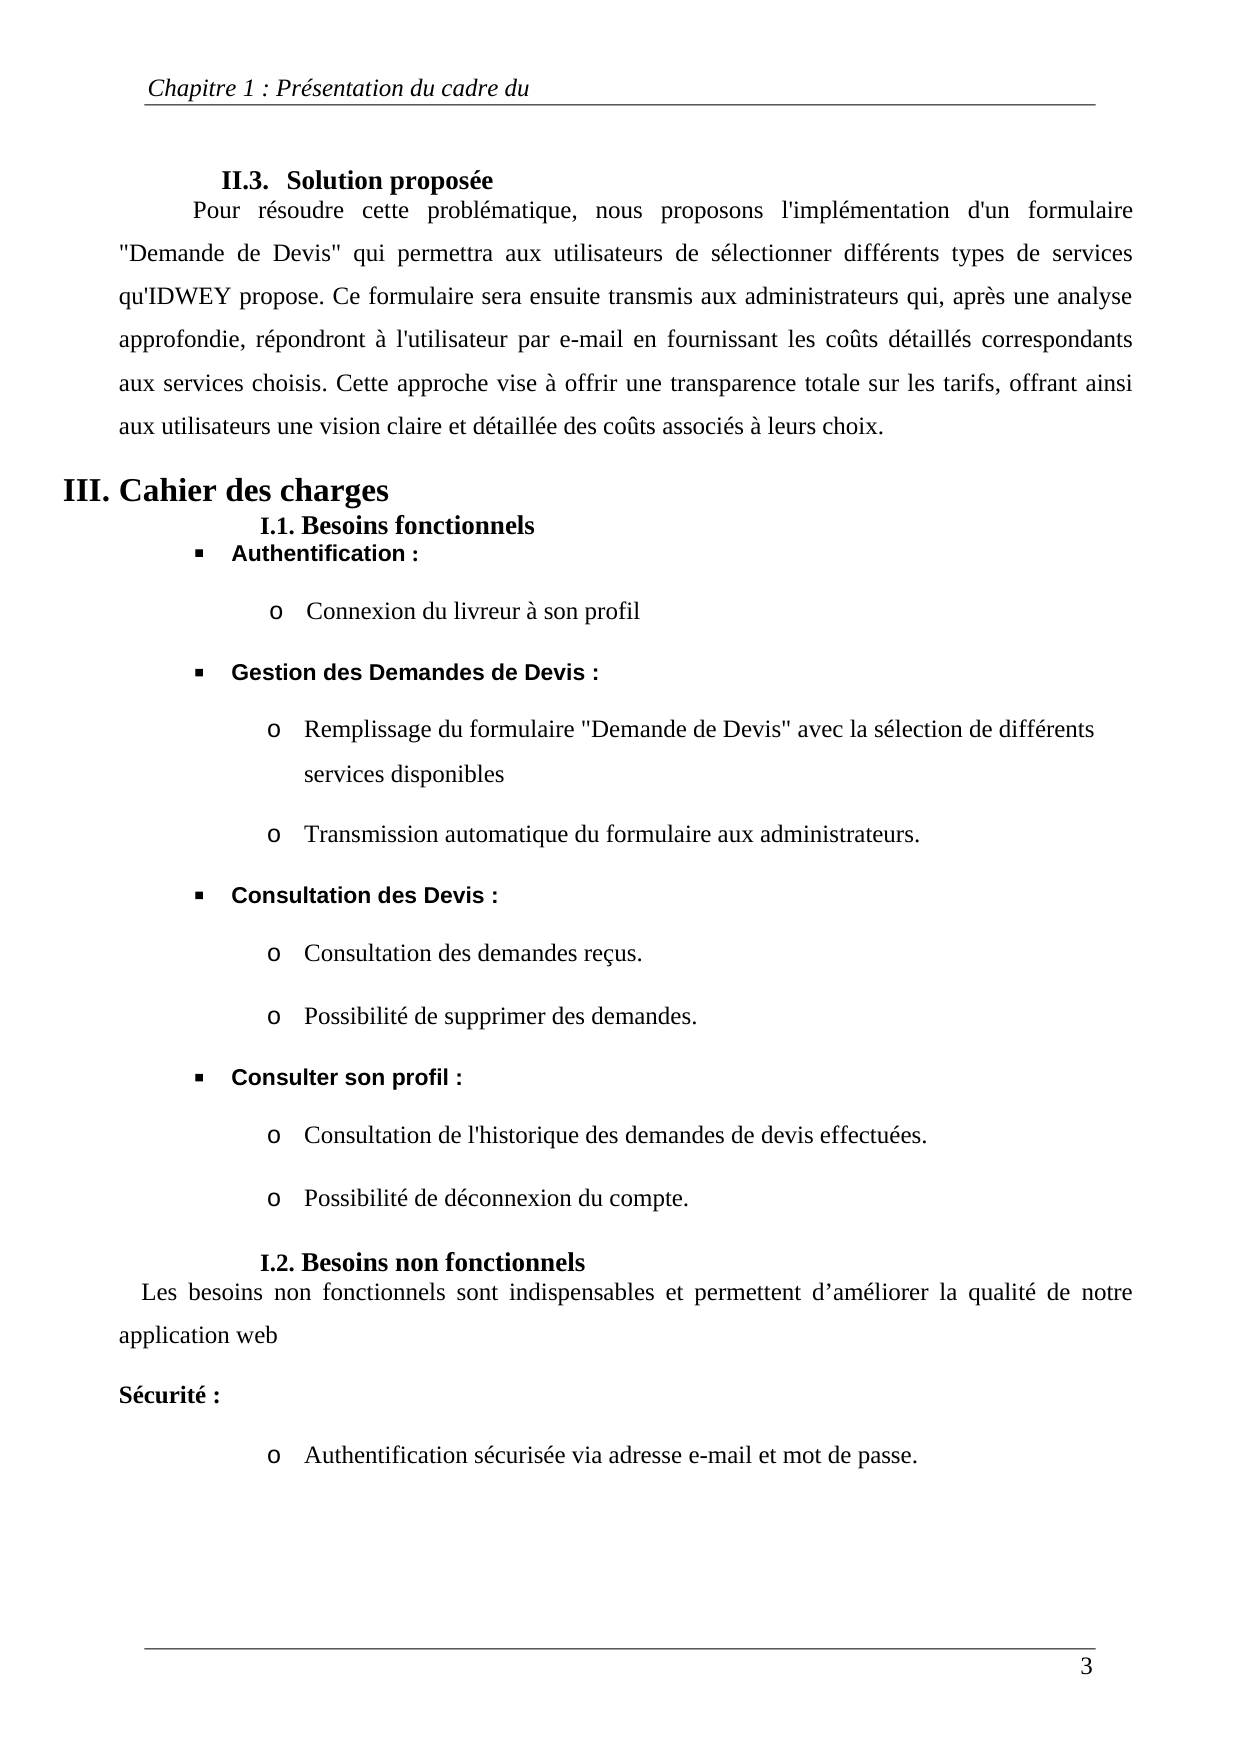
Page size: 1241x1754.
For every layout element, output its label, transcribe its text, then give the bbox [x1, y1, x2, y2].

subtitle Besoins fonctionnels [260, 509, 1119, 540]
subtitle Besoins non fonctionnels [260, 1246, 1119, 1277]
list Connexion du livreur à son profil [269, 596, 1134, 627]
subtitle Solution proposée [221, 164, 1119, 195]
list Authentification sécurisée via adresse e-mail et mot de passe. [266, 1440, 1134, 1471]
list Authentification : [194, 540, 1134, 566]
list Remplissage du formulaire "Demande de Devis" avec la sélection de différents services disponibles [266, 714, 1134, 788]
list Gestion des Demandes de Devis : [194, 659, 1134, 686]
list Consultation des Devis : [194, 882, 1134, 909]
text Les besoins non fonctionnels sont indispensables et permettent d’améliorer la qualité de notre application web [119, 1277, 1134, 1349]
text Sécurité : [119, 1380, 1134, 1409]
list Possibilité de supprimer des demandes. [266, 1001, 1134, 1032]
subtitle Cahier des charges [110, 471, 1119, 509]
list Transmission automatique du formulaire aux administrateurs. [266, 819, 1134, 850]
list Consultation des demandes reçus. [266, 938, 1134, 969]
list Consulter son profil : [194, 1064, 1134, 1091]
text Pour résoudre cette problématique, nous proposons l'implémentation d'un formulaire "Demande de Devis" qui permettra aux utilisateurs de sélectionner différents types de services qu'IDWEY propose. Ce formulaire sera ensuite transmis aux administrateurs qui, après une analyse approfondie, répondront à l'utilisateur par e-mail en fournissant les coûts détaillés correspondants aux services choisis. Cette approche vise à offrir une transparence totale sur les tarifs, offrant ainsi aux utilisateurs une vision claire et détaillée des coûts associés à leurs choix. [119, 195, 1134, 439]
list Consultation de l'historique des demandes de devis effectuées. [266, 1120, 1134, 1151]
list Possibilité de déconnexion du compte. [266, 1183, 1134, 1214]
